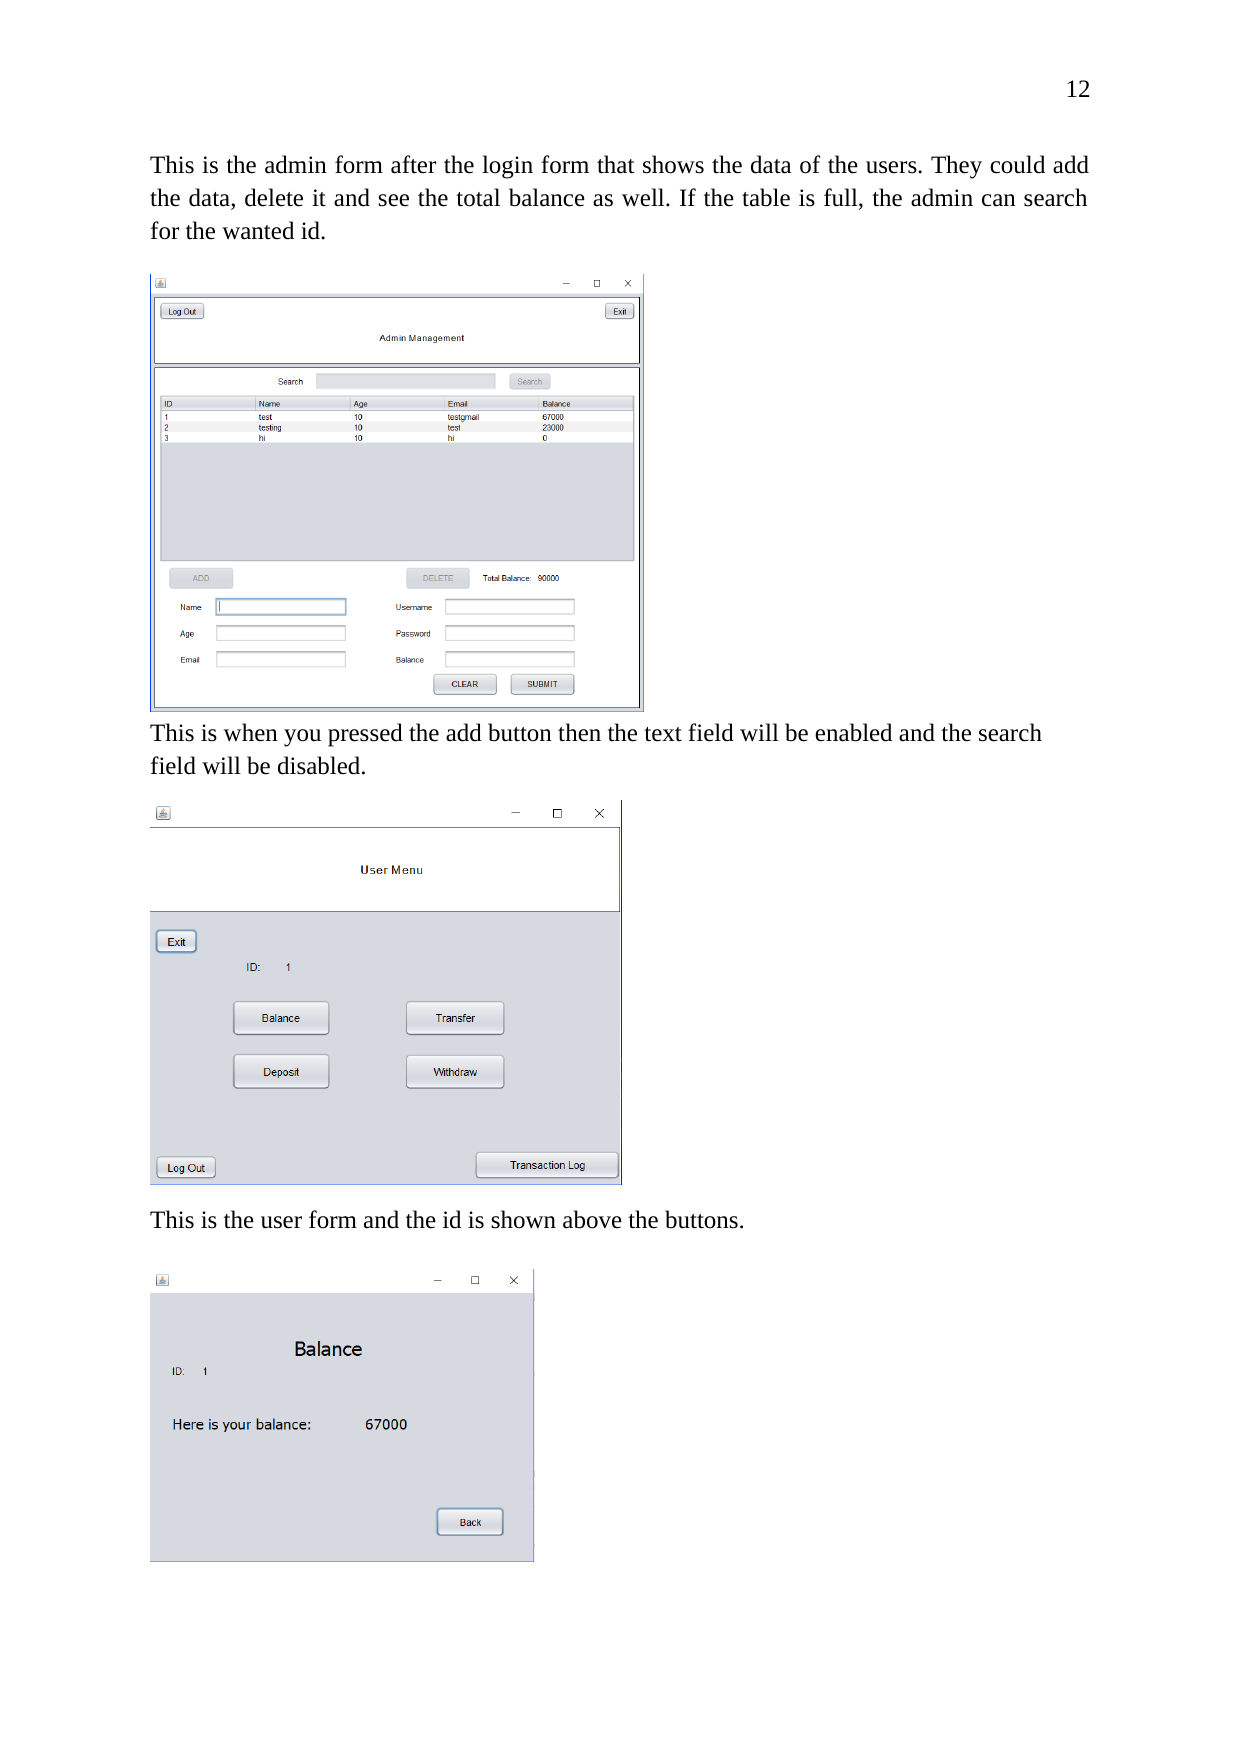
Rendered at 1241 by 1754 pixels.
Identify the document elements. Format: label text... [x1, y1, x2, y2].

picture [150, 800, 622, 1185]
text This is when you pressed the add button then the text field will be enabled and the search field will be disabled. [150, 718, 1090, 779]
text This is the user form and the id is shown above the buttons. [150, 1205, 1090, 1234]
picture [150, 274, 644, 712]
text This is the admin form after the login form that shows the data of the users. They could add the data, delete it and see the total balance as well. If the table is full, the admin can search for the wanted id. [150, 150, 1090, 245]
picture [150, 1269, 535, 1562]
